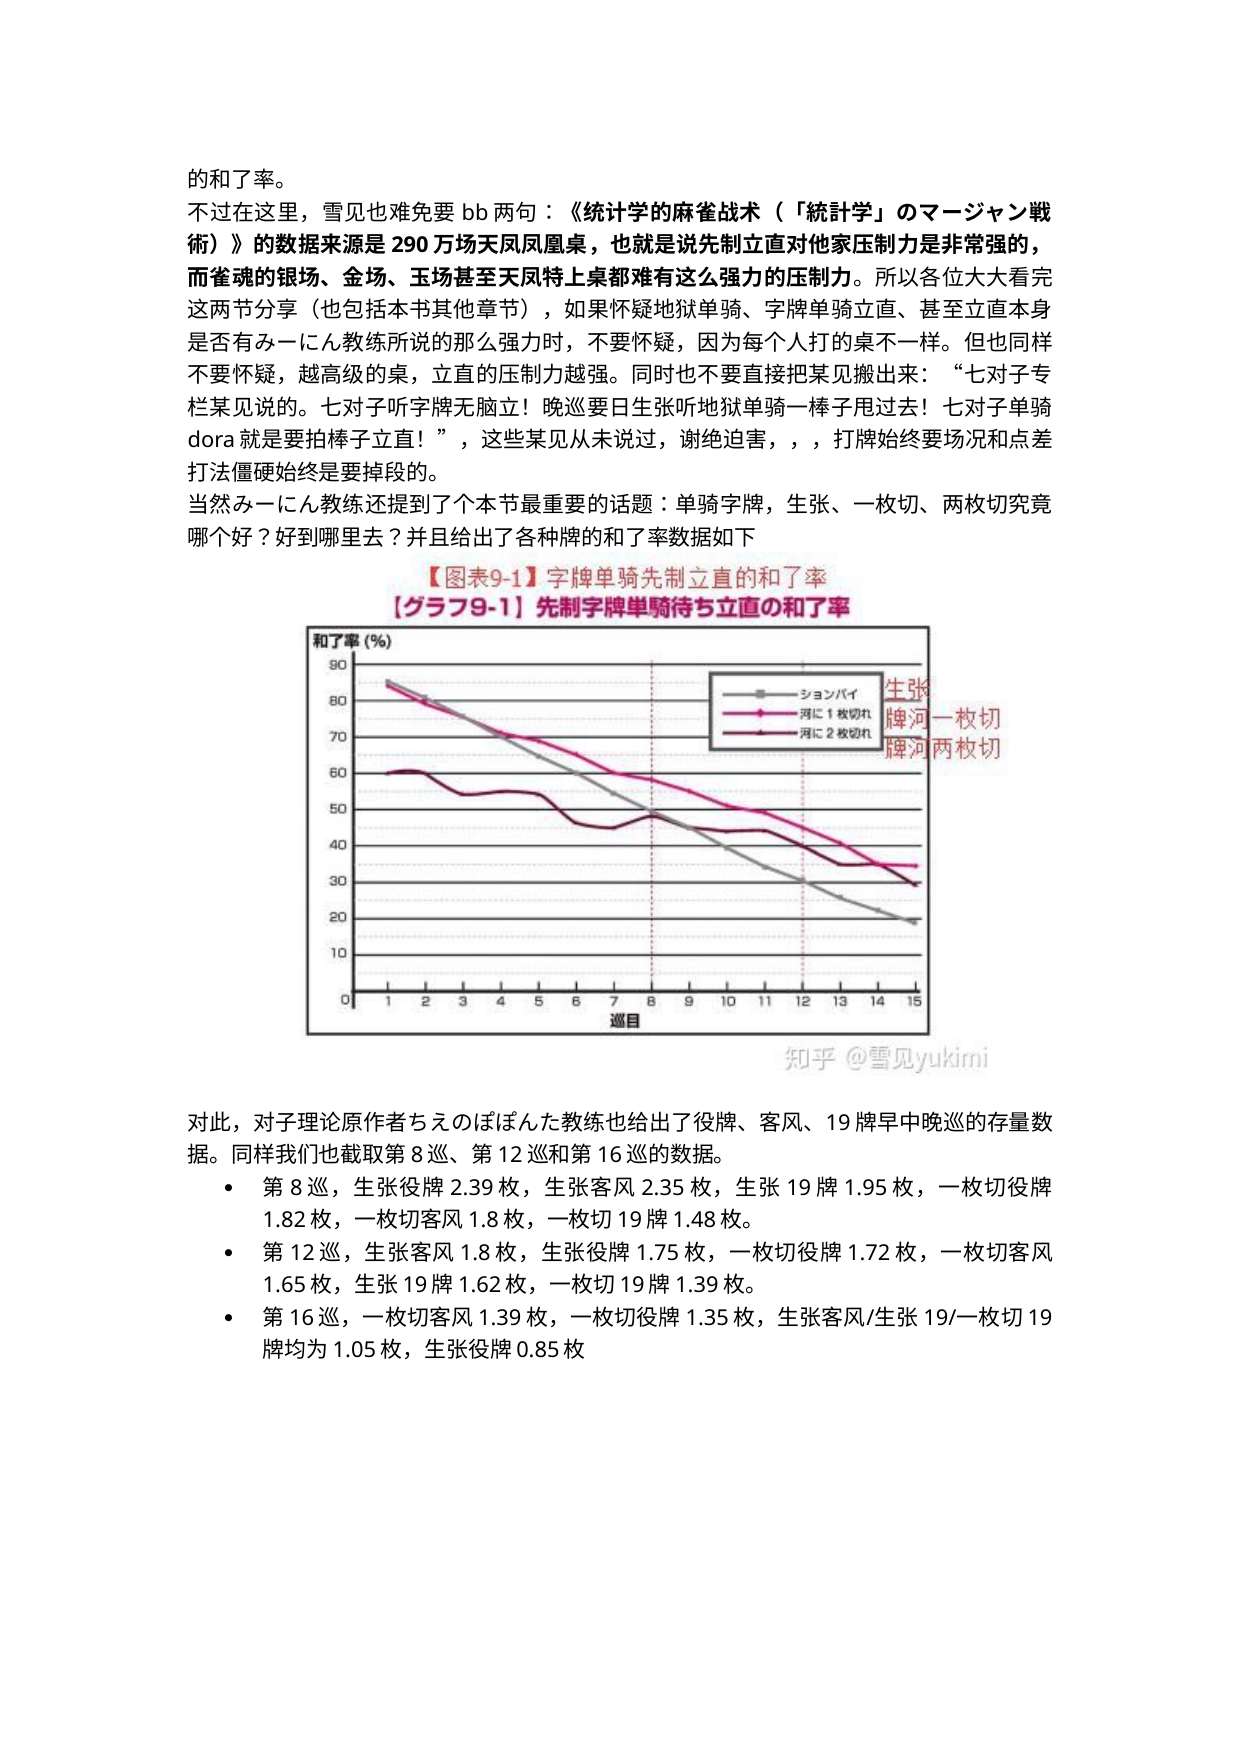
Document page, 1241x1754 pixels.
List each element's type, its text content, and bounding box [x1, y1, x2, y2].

text 当然みーにん教练还提到了个本节最重要的话题：单骑字牌，生张、一枚切、两枚切究竟哪个好？好到哪里去？并且给出了各种牌的和了率数据如下 [187, 487, 1053, 552]
picture [187, 552, 1009, 1097]
text 不过在这里，雪见也难免要bb两句：《统计学的麻雀战术（「統計学」のマージャン戦術）》的数据来源是290万场天凤凤凰桌，也就是说先制立直对他家压制力是非常强的，而雀魂的银场、金场、玉场甚至天凤特上桌都难有这么强力的压制力。所以各位大大看完这两节分享（也包括本书其他章节），如果怀疑地狱单骑、字牌单骑立直、甚至立直本身是否有みーにん教练所说的那么强力时，不要怀疑，因为每个人打的桌不一样。但也同样不要怀疑，越高级的桌，立直的压制力越强。同时也不要直接把某见搬出来：“七对子专栏某见说的。七对子听字牌无脑立！晚巡要日生张听地狱单骑一棒子甩过去！七对子单骑dora就是要拍棒子立直！”，这些某见从未说过，谢绝迫害，，，打牌始终要场况和点差，打法僵硬始终是要掉段的。 [187, 194, 1053, 487]
list 第12巡，生张客风1.8枚，生张役牌1.75枚，一枚切役牌1.72枚，一枚切客风1.65枚，生张19牌1.62枚，一枚切19牌1.39枚。 [225, 1234, 1053, 1299]
text 对此，对子理论原作者ちえのぽぽんた教练也给出了役牌、客风、19牌早中晚巡的存量数据。同样我们也截取第8巡、第12巡和第16巡的数据。 [187, 1104, 1053, 1169]
list 第8巡，生张役牌2.39枚，生张客风2.35枚，生张19牌1.95枚，一枚切役牌1.82枚，一枚切客风1.8枚，一枚切19牌1.48枚。 [225, 1169, 1053, 1234]
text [187, 162, 1053, 194]
list 第16巡，一枚切客风1.39枚，一枚切役牌1.35枚，生张客风/生张19/一枚切19牌均为1.05枚，生张役牌0.85枚 [225, 1299, 1053, 1364]
